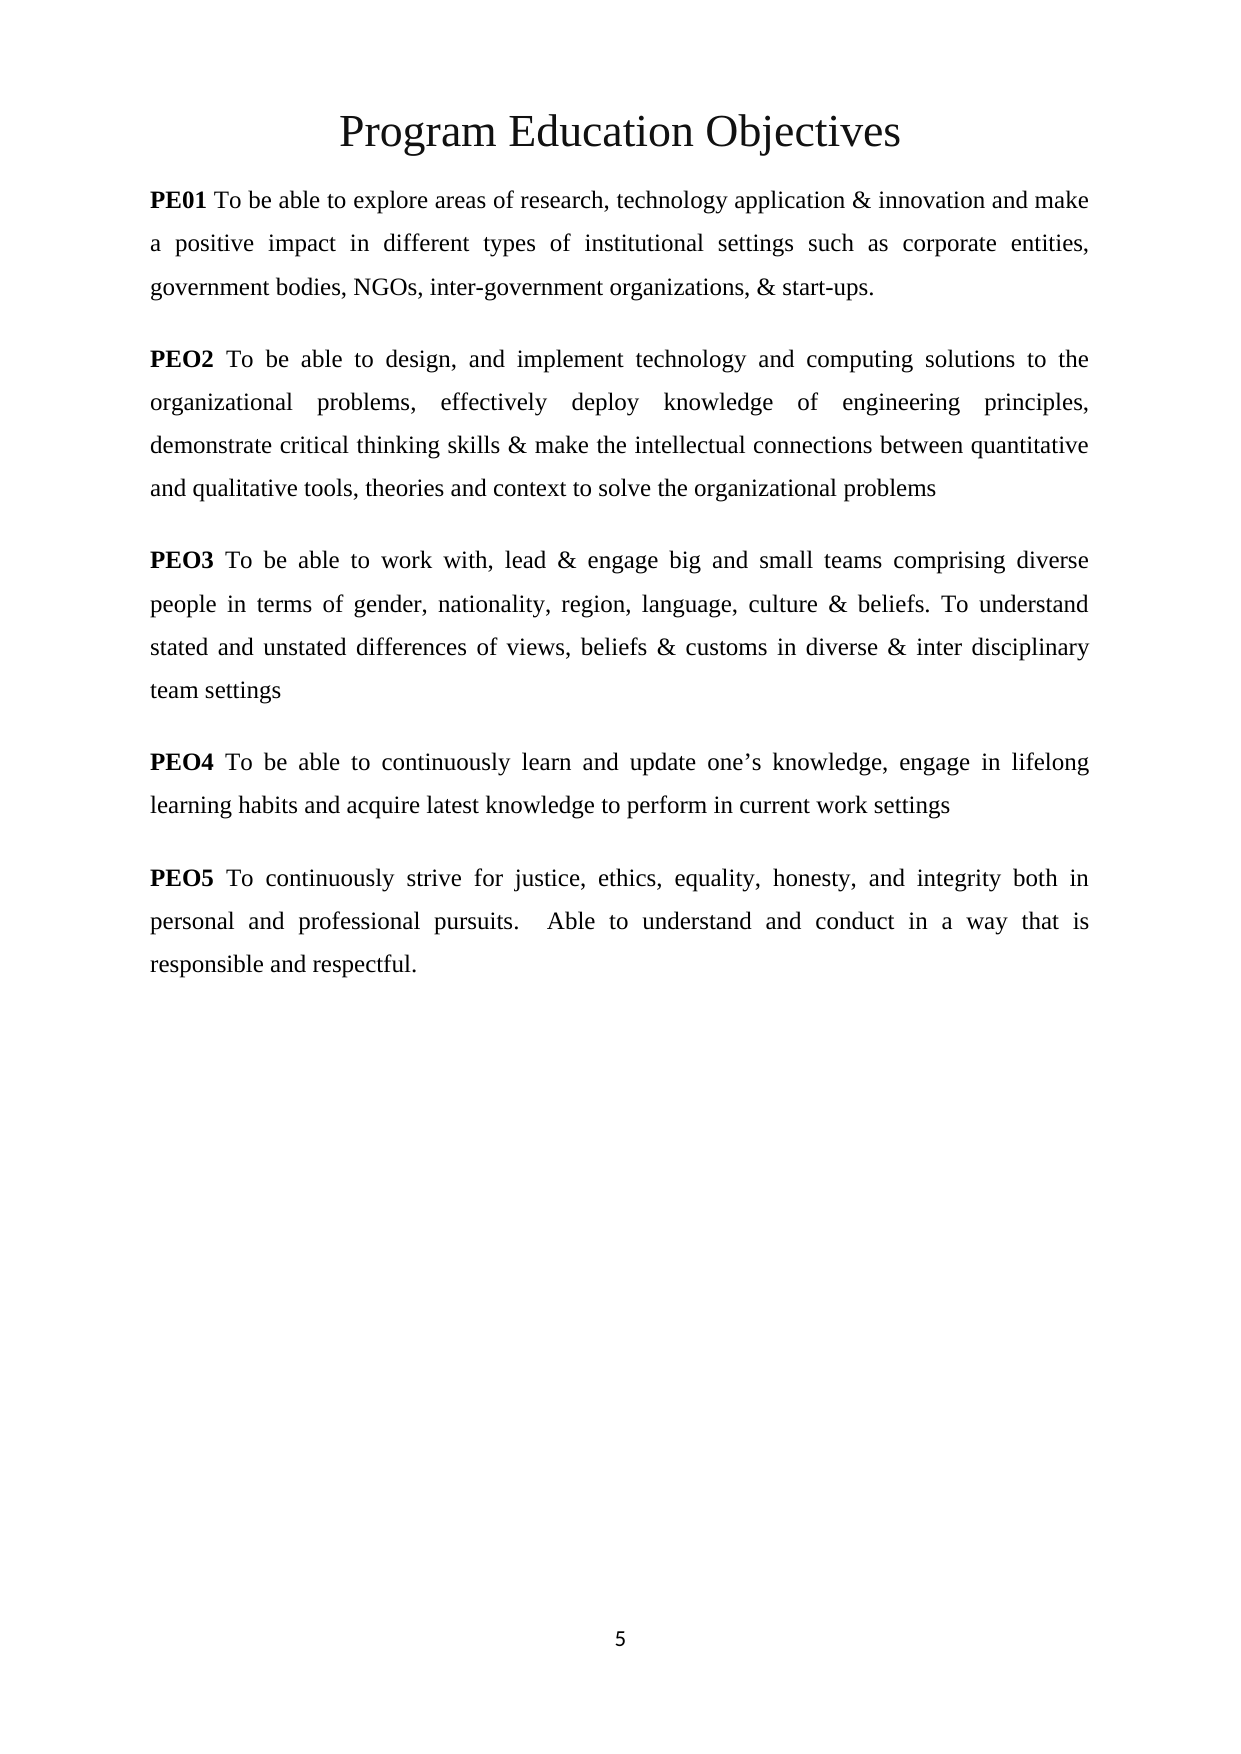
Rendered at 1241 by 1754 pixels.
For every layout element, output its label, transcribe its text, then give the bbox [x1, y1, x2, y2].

text PEO5 To continuously strive for justice, ethics, equality, honesty, and integrity both in personal and professional pursuits. Able to understand and conduct in a way that is responsible and respectful. [150, 863, 1090, 978]
text PEO3 To be able to work with, lead & engage big and small teams comprising diverse people in terms of gender, nationality, region, language, culture & beliefs. To understand stated and unstated differences of views, beliefs & customs in diverse & inter disciplinary team settings [150, 546, 1090, 704]
text PE01 To be able to explore areas of research, technology application & innovation and make a positive impact in different types of institutional settings such as corporate entities, government bodies, NGOs, inter-government organizations, & start-ups. [150, 185, 1090, 300]
text Program Education Objectives [150, 103, 1090, 156]
text PEO2 To be able to design, and implement technology and computing solutions to the organizational problems, effectively deploy knowledge of engineering principles, demonstrate critical thinking skills & make the intellectual connections between quantitative and qualitative tools, theories and context to solve the organizational problems [150, 344, 1090, 502]
text PEO4 To be able to continuously learn and update one’s knowledge, engage in lifelong learning habits and acquire latest knowledge to perform in current work settings [150, 747, 1090, 819]
